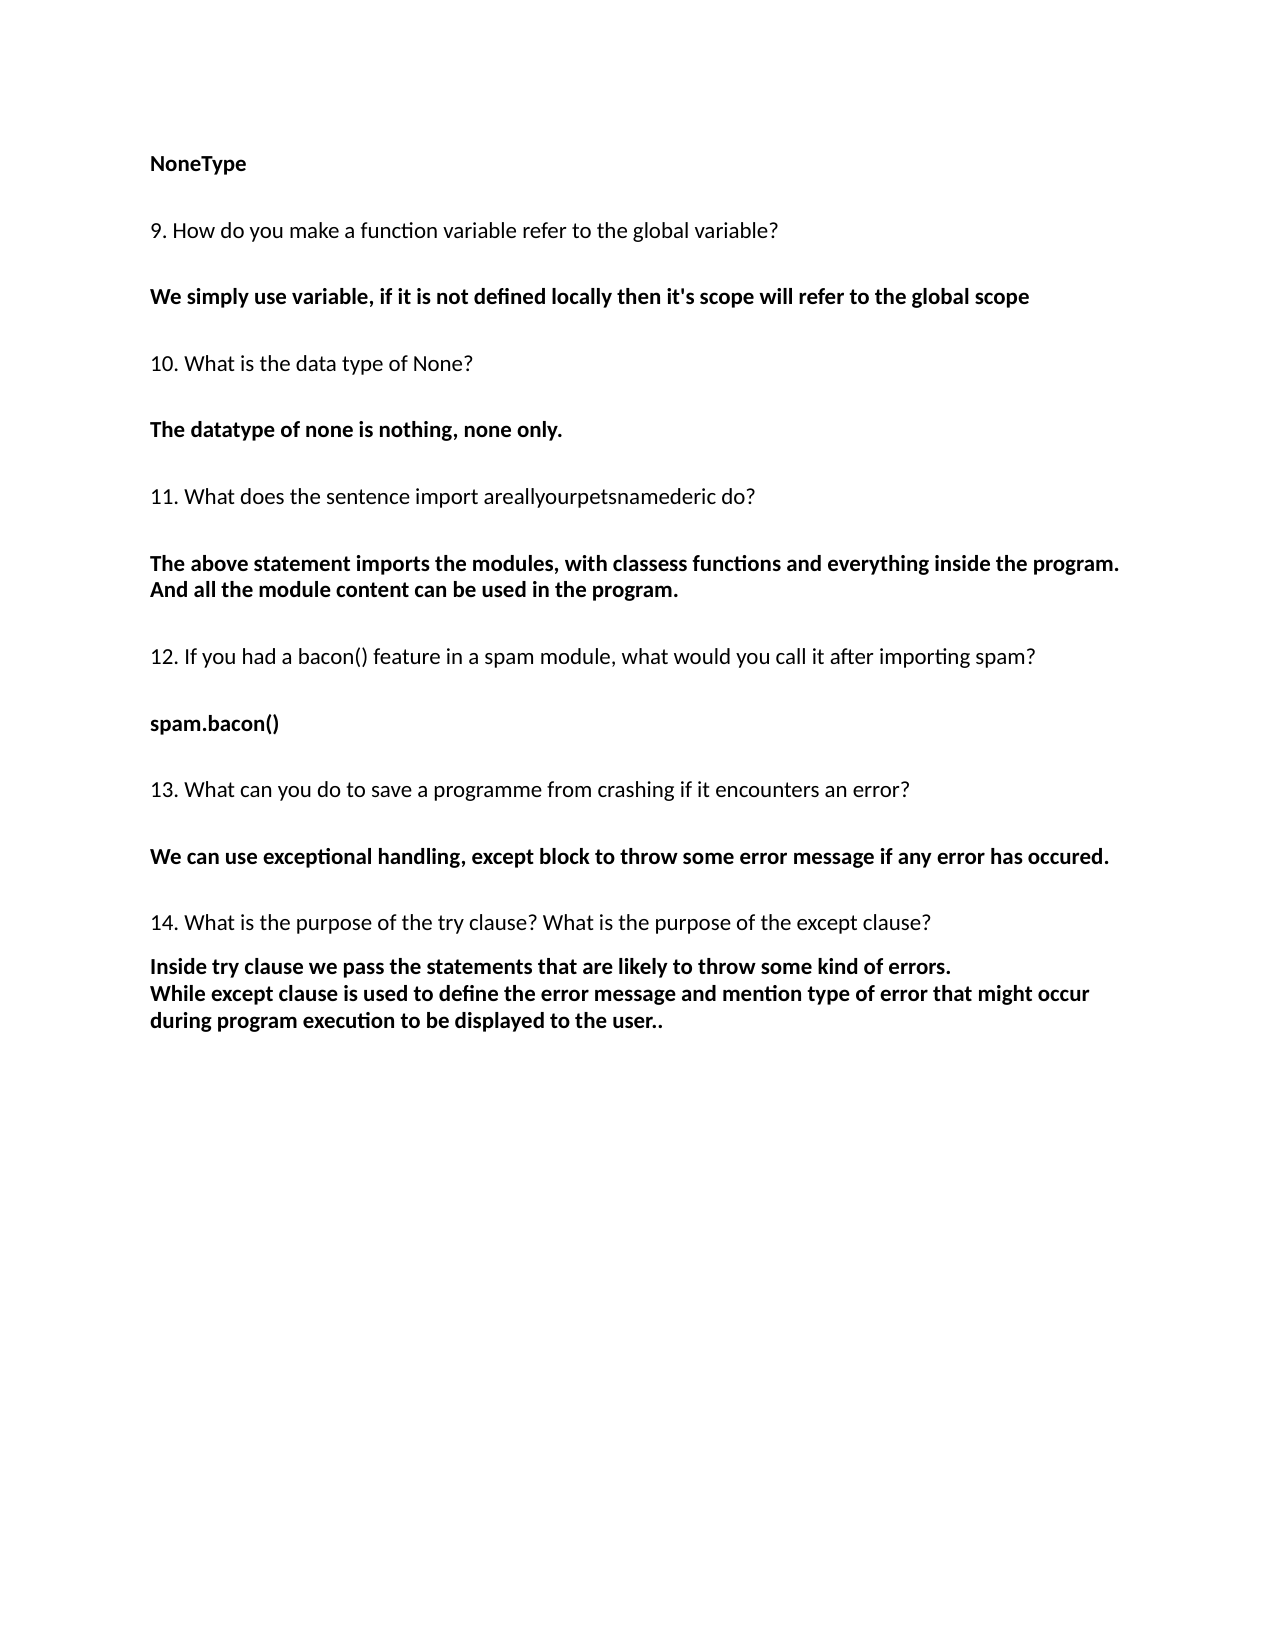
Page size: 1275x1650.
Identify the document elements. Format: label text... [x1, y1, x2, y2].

text 9. How do you make a function variable refer to the global variable? [150, 217, 1125, 243]
text 10. What is the data type of None? [150, 350, 1125, 377]
text 11. What does the sentence import areallyourpetsnamederic do? [150, 483, 1125, 510]
text spam.bacon() [150, 709, 1125, 736]
text We simply use variable, if it is not defined locally then it's scope will refer to the global scope [150, 283, 1125, 310]
text We can use exceptional handling, except block to throw some error message if any error has occured. [150, 843, 1125, 869]
text 12. If you had a bacon() feature in a spam module, what would you call it after importing spam? [150, 643, 1125, 670]
text 14. What is the purpose of the try clause? What is the purpose of the except clause? [150, 909, 1125, 936]
text The above statement imports the modules, with classess functions and everything inside the program. And all the module content can be used in the program. [150, 549, 1125, 603]
text 13. What can you do to save a programme from crashing if it encounters an error? [150, 776, 1125, 803]
text NoneType [150, 150, 1125, 177]
text The datatype of none is nothing, none only. [150, 416, 1125, 443]
text Inside try clause we pass the statements that are likely to throw some kind of errors. While except clause is used to define the error message and mention type of error that might occur during program execution to be displayed to the user.. [150, 953, 1125, 1034]
